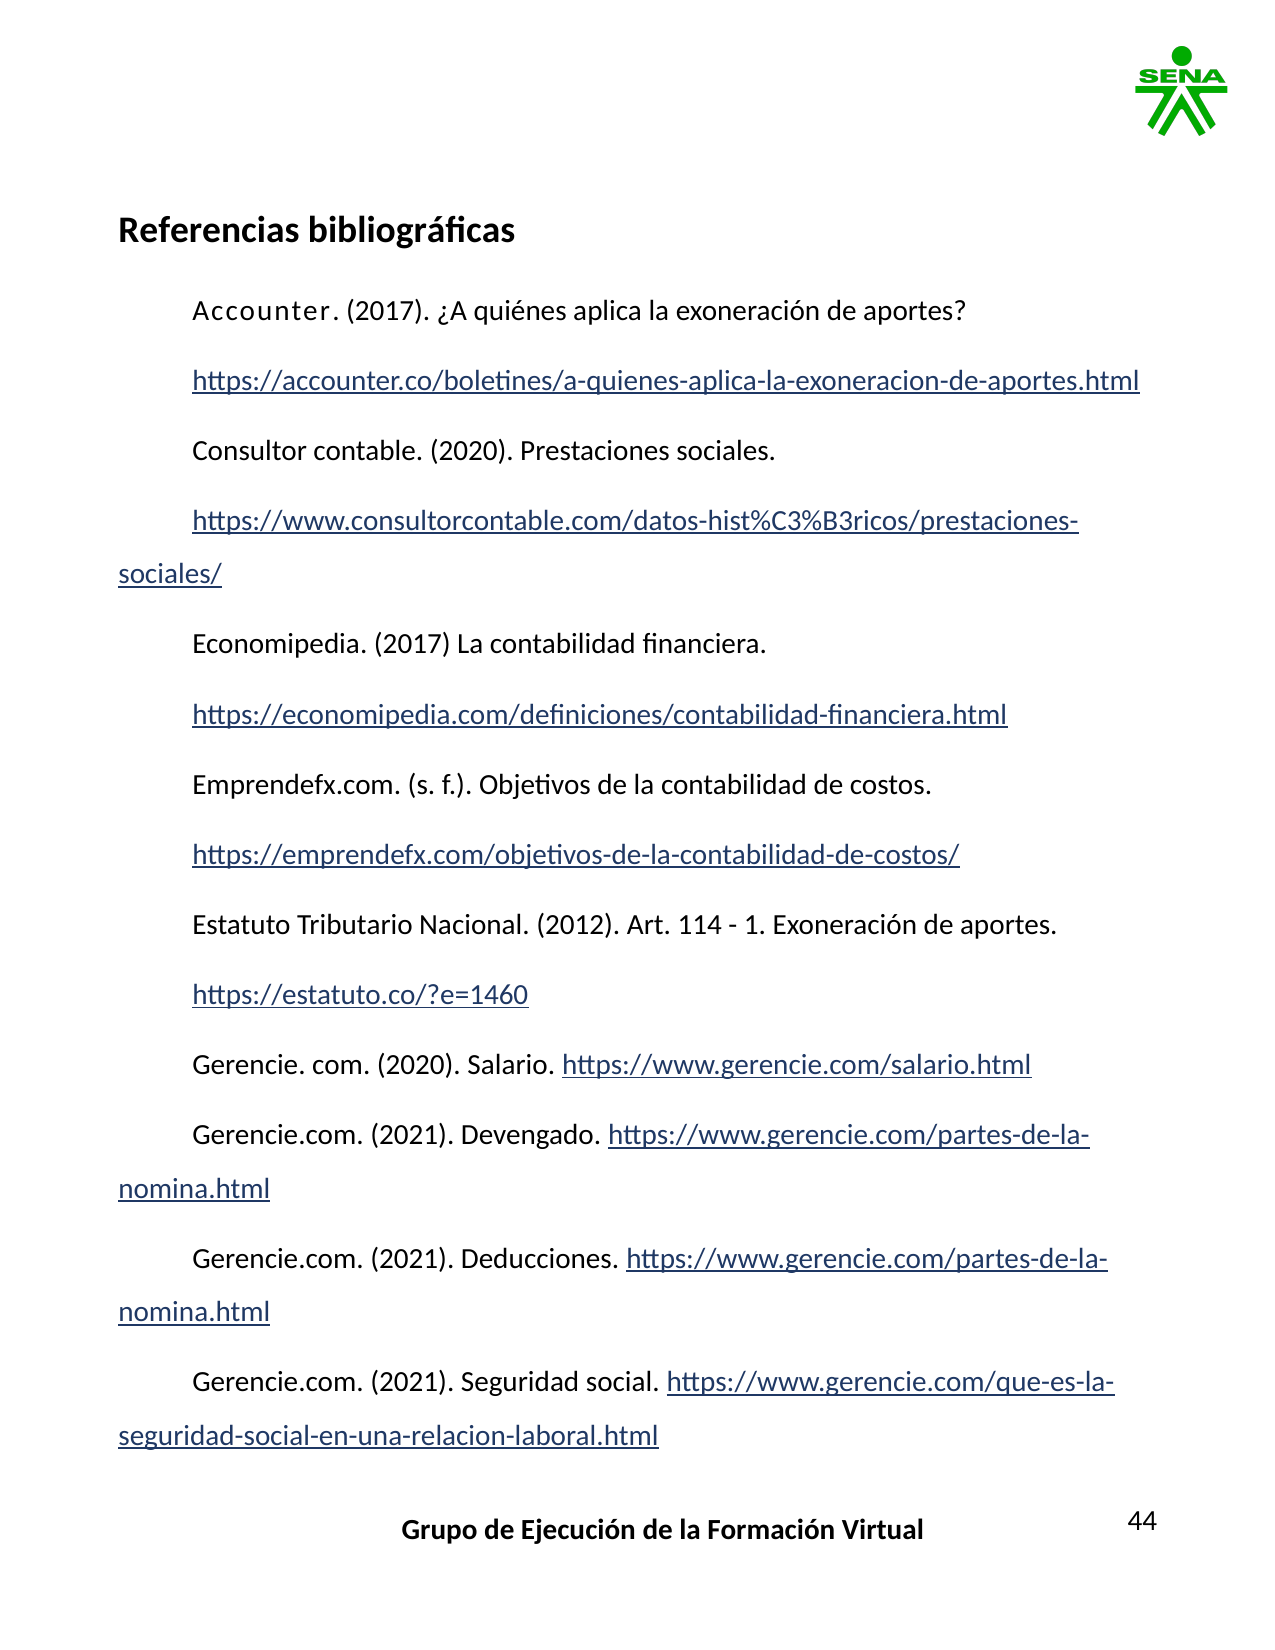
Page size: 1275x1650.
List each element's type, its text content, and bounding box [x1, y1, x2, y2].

text Economipedia. (2017) La contabilidad financiera. [118, 626, 1157, 661]
text https://emprendefx.com/objetivos-de-la-contabilidad-de-costos/ [118, 836, 1157, 872]
picture [1135, 46, 1228, 136]
text https://www.consultorcontable.com/datos-hist%C3%B3ricos/prestaciones-sociales/ [118, 502, 1157, 591]
text Consultor contable. (2020). Prestaciones sociales. [118, 432, 1157, 468]
text Gerencie.com. (2021). Deducciones. https://www.gerencie.com/partes-de-la-nomina.html [118, 1240, 1157, 1329]
text https://estatuto.co/?e=1460 [118, 976, 1157, 1012]
text Referencias bibliográficas [118, 206, 1157, 252]
text https://accounter.co/boletines/a-quienes-aplica-la-exoneracion-de-aportes.html [118, 362, 1157, 397]
text Estatuto Tributario Nacional. (2012). Art. 114 - 1. Exoneración de aportes. [118, 906, 1157, 942]
text Gerencie.com. (2021). Seguridad social. https://www.gerencie.com/que-es-la-seguridad-social-en-una-relacion-laboral.html [118, 1363, 1157, 1452]
text Emprendefx.com. (s. f.). Objetivos de la contabilidad de costos. [118, 766, 1157, 801]
text Gerencie.com. (2021). Devengado. https://www.gerencie.com/partes-de-la-nomina.html [118, 1116, 1157, 1205]
text https://economipedia.com/definiciones/contabilidad-financiera.html [118, 696, 1157, 731]
text Accounter. (2017). ¿A quiénes aplica la exoneración de aportes? [118, 292, 1157, 327]
text Gerencie. com. (2020). Salario. https://www.gerencie.com/salario.html [118, 1046, 1157, 1082]
